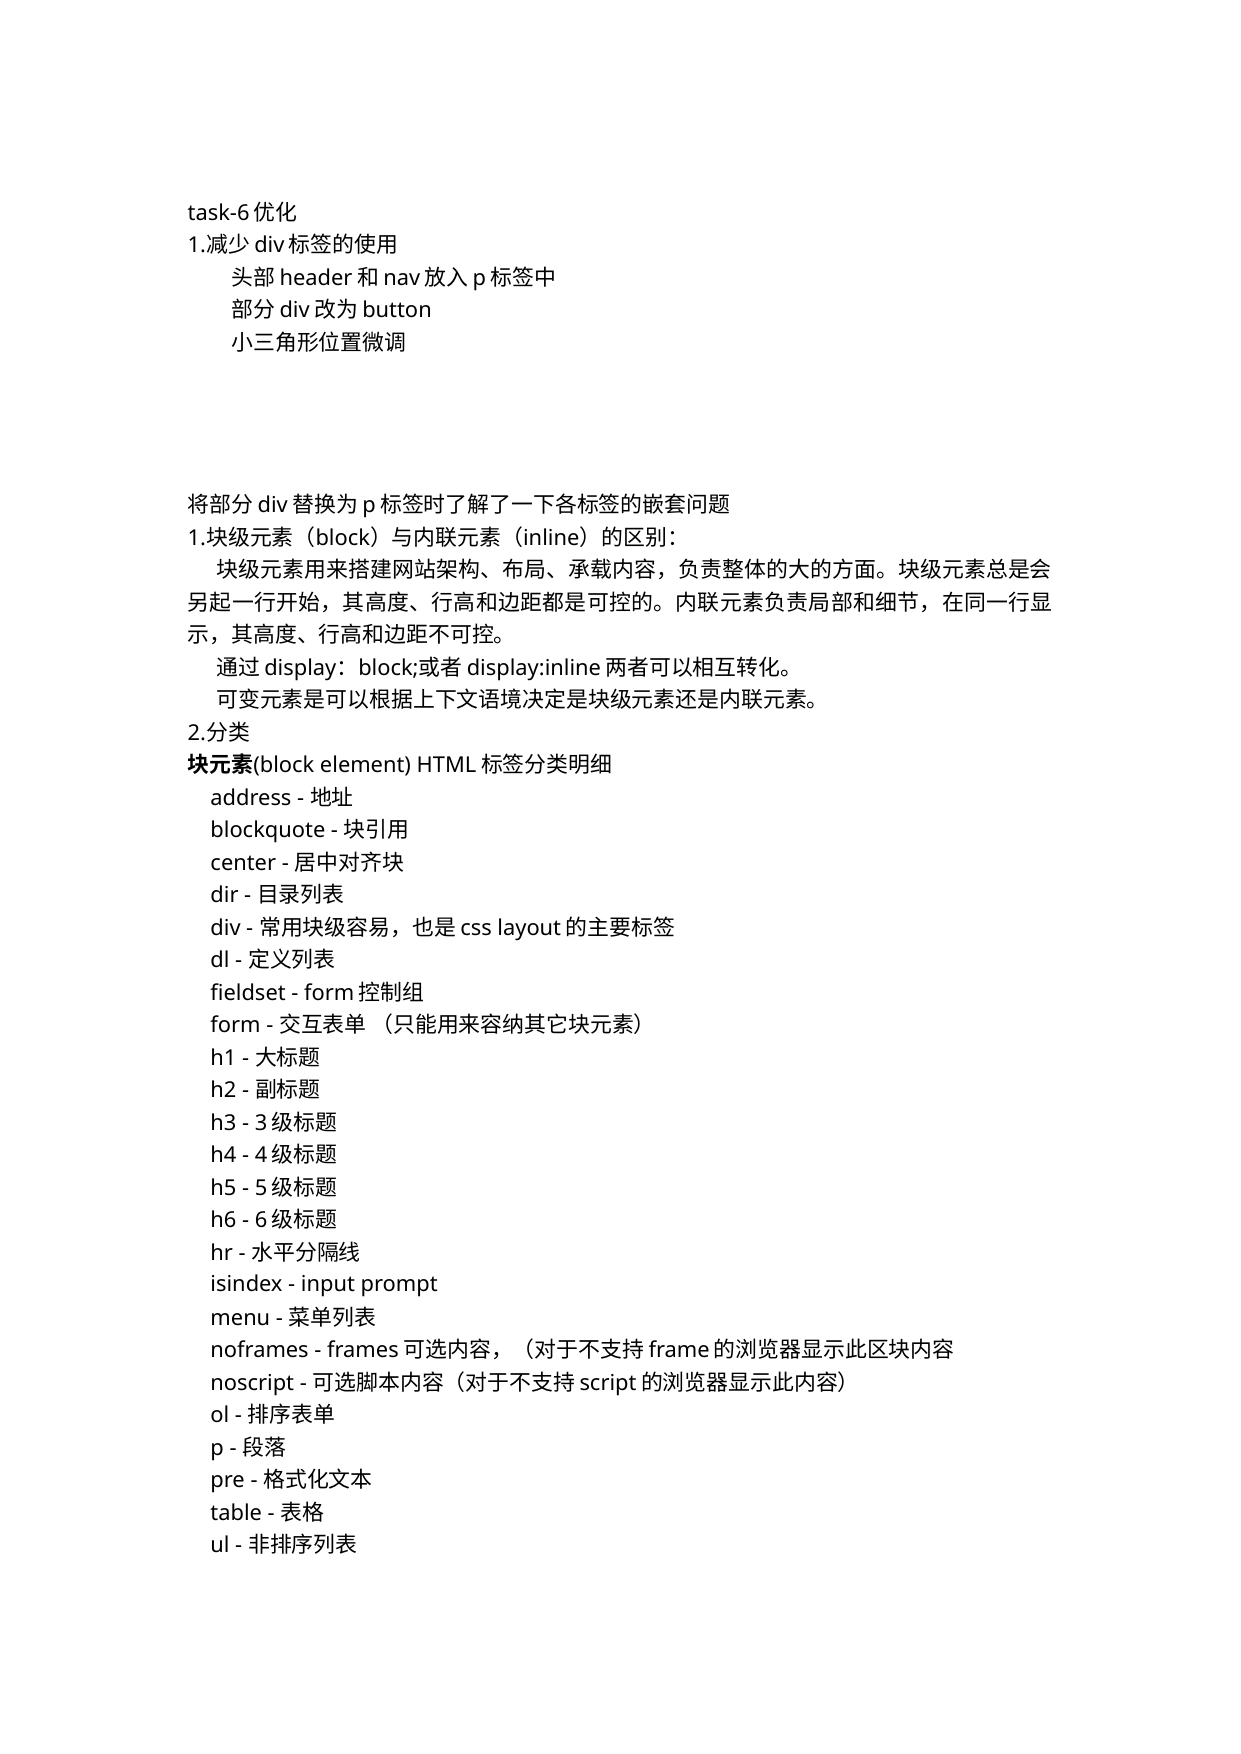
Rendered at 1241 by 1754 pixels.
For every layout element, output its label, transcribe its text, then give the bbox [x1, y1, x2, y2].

text h5 - 5级标题 [187, 1169, 1053, 1202]
text center - 居中对齐块 [187, 844, 1053, 877]
text noscript - 可选脚本内容（对于不支持script的浏览器显示此内容） [187, 1364, 1053, 1397]
text menu - 菜单列表 [187, 1299, 1053, 1332]
text ul - 非排序列表 [187, 1527, 1053, 1559]
text h1 - 大标题 [187, 1039, 1053, 1072]
text 2.分类 [187, 714, 1053, 747]
text h3 - 3级标题 [187, 1104, 1053, 1137]
text 块级元素用来搭建网站架构、布局、承载内容，负责整体的大的方面。块级元素总是会另起一行开始，其高度、行高和边距都是可控的。内联元素负责局部和细节，在同一行显示，其高度、行高和边距不可控。 [187, 552, 1053, 649]
text table - 表格 [187, 1494, 1053, 1527]
text h4 - 4级标题 [187, 1137, 1053, 1169]
text pre - 格式化文本 [187, 1462, 1053, 1494]
text p - 段落 [187, 1429, 1053, 1462]
text ol - 排序表单 [187, 1397, 1053, 1429]
text 通过display：block;或者display:inline两者可以相互转化。 [187, 649, 1053, 682]
text dl - 定义列表 [187, 942, 1053, 974]
text div - 常用块级容易，也是css layout的主要标签 [187, 909, 1053, 942]
text form - 交互表单 （只能用来容纳其它块元素） [187, 1007, 1053, 1039]
text 1.减少div标签的使用 [187, 227, 1053, 259]
text 将部分div替换为p标签时了解了一下各标签的嵌套问题 [187, 487, 1053, 519]
text 头部header和nav放入p标签中 [187, 259, 1053, 292]
text blockquote - 块引用 [187, 812, 1053, 844]
text dir - 目录列表 [187, 877, 1053, 909]
text isindex - input prompt [187, 1267, 1053, 1299]
text 1.块级元素（block）与内联元素（inline）的区别： [187, 519, 1053, 552]
text 小三角形位置微调 [187, 324, 1053, 357]
text h6 - 6级标题 [187, 1202, 1053, 1234]
text address - 地址 [187, 779, 1053, 812]
text fieldset - form控制组 [187, 974, 1053, 1007]
text 可变元素是可以根据上下文语境决定是块级元素还是内联元素。 [187, 682, 1053, 714]
text noframes - frames可选内容，（对于不支持frame的浏览器显示此区块内容 [187, 1332, 1053, 1364]
text hr - 水平分隔线 [187, 1234, 1053, 1267]
text h2 - 副标题 [187, 1072, 1053, 1104]
text 部分div改为button [187, 292, 1053, 324]
text 块元素(block element) HTML标签分类明细 [187, 747, 1053, 779]
text task-6优化 [187, 194, 1053, 227]
